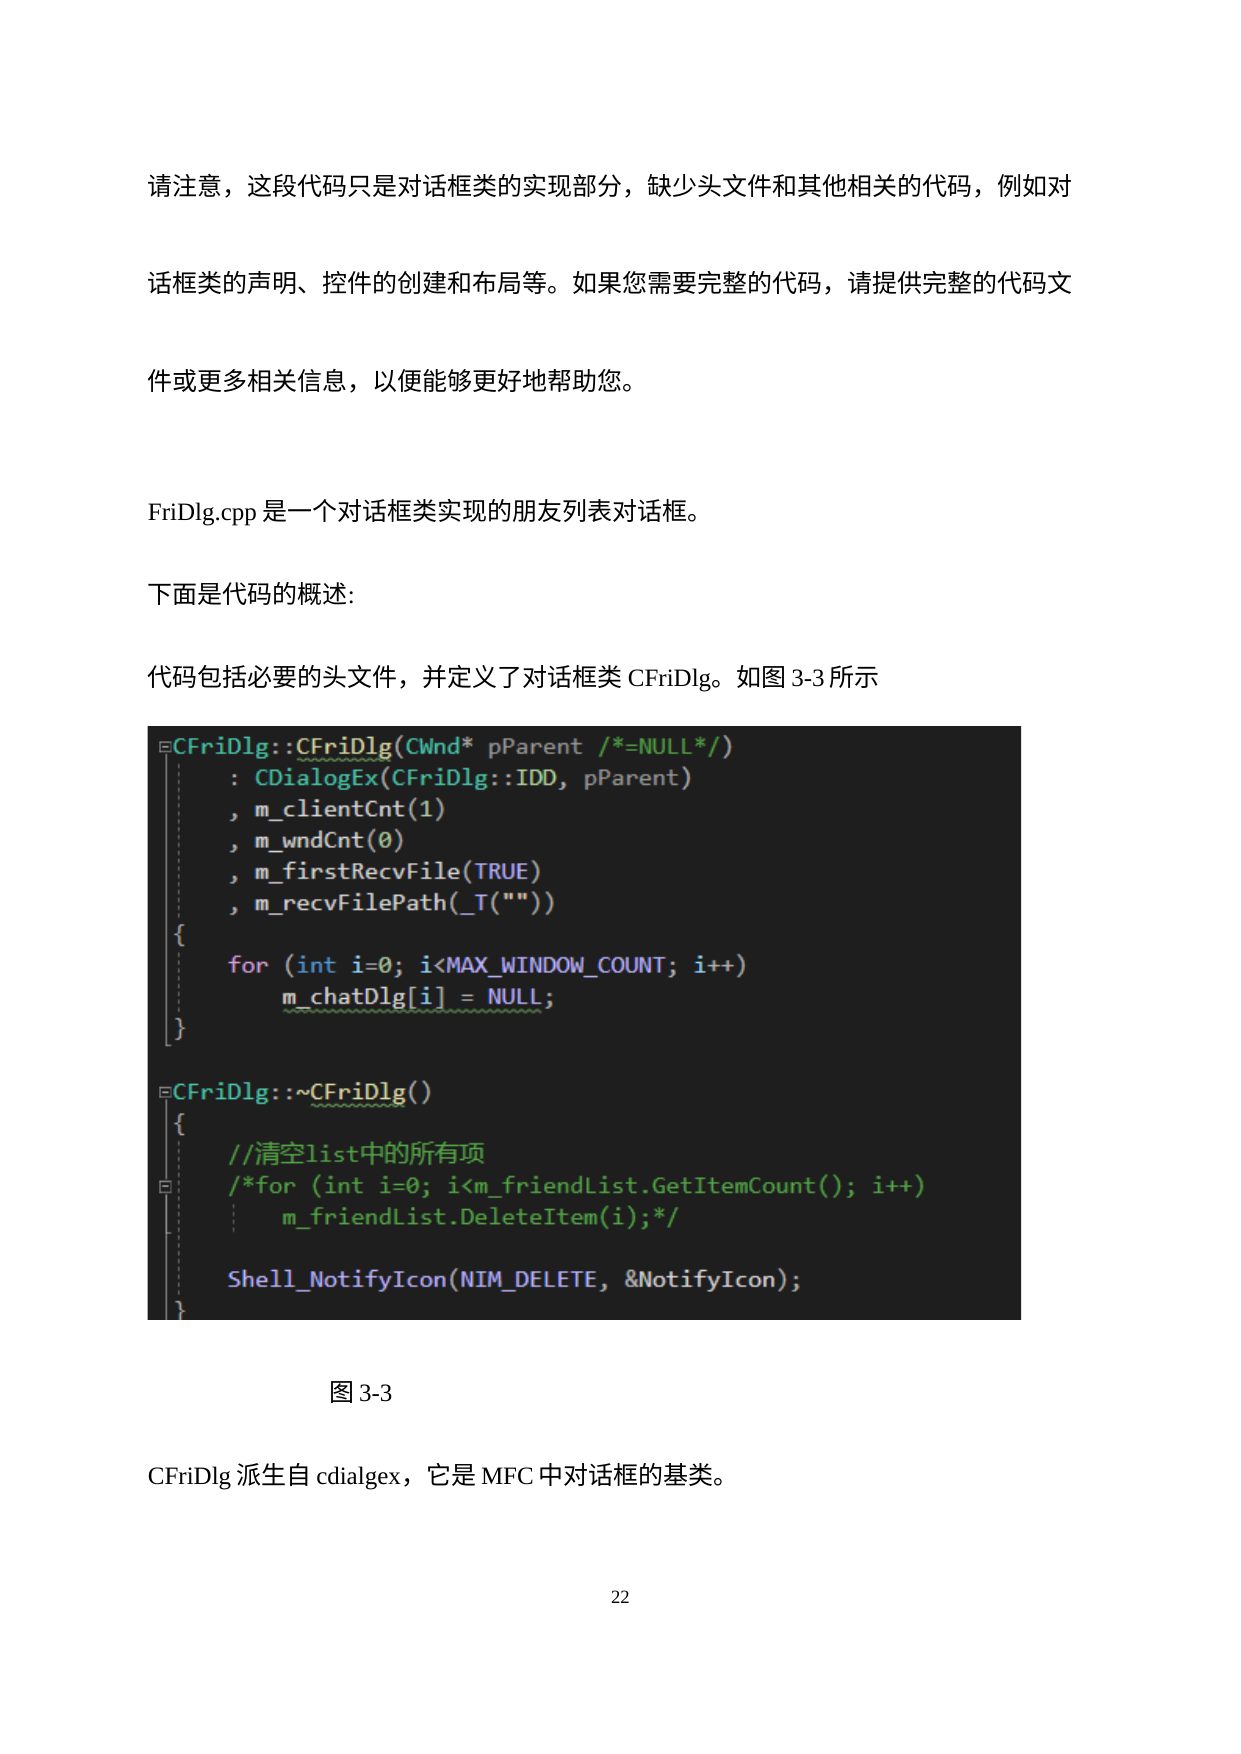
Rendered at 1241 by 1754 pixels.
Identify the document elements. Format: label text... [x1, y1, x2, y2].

text CFriDlg派生自cdialgex，它是MFC中对话框的基类。 [148, 1441, 1092, 1506]
picture [147, 726, 1022, 1320]
text FriDlg.cpp是一个对话框类实现的朋友列表对话框。 [148, 477, 1092, 542]
text 图3-3 [148, 1358, 1092, 1423]
text 代码包括必要的头文件，并定义了对话框类CFriDlg。如图3-3所示 [148, 643, 1092, 708]
text 下面是代码的概述: [148, 560, 1092, 625]
text 请注意，这段代码只是对话框类的实现部分，缺少头文件和其他相关的代码，例如对话框类的声明、控件的创建和布局等。如果您需要完整的代码，请提供完整的代码文件或更多相关信息，以便能够更好地帮助您。 [148, 152, 1092, 412]
